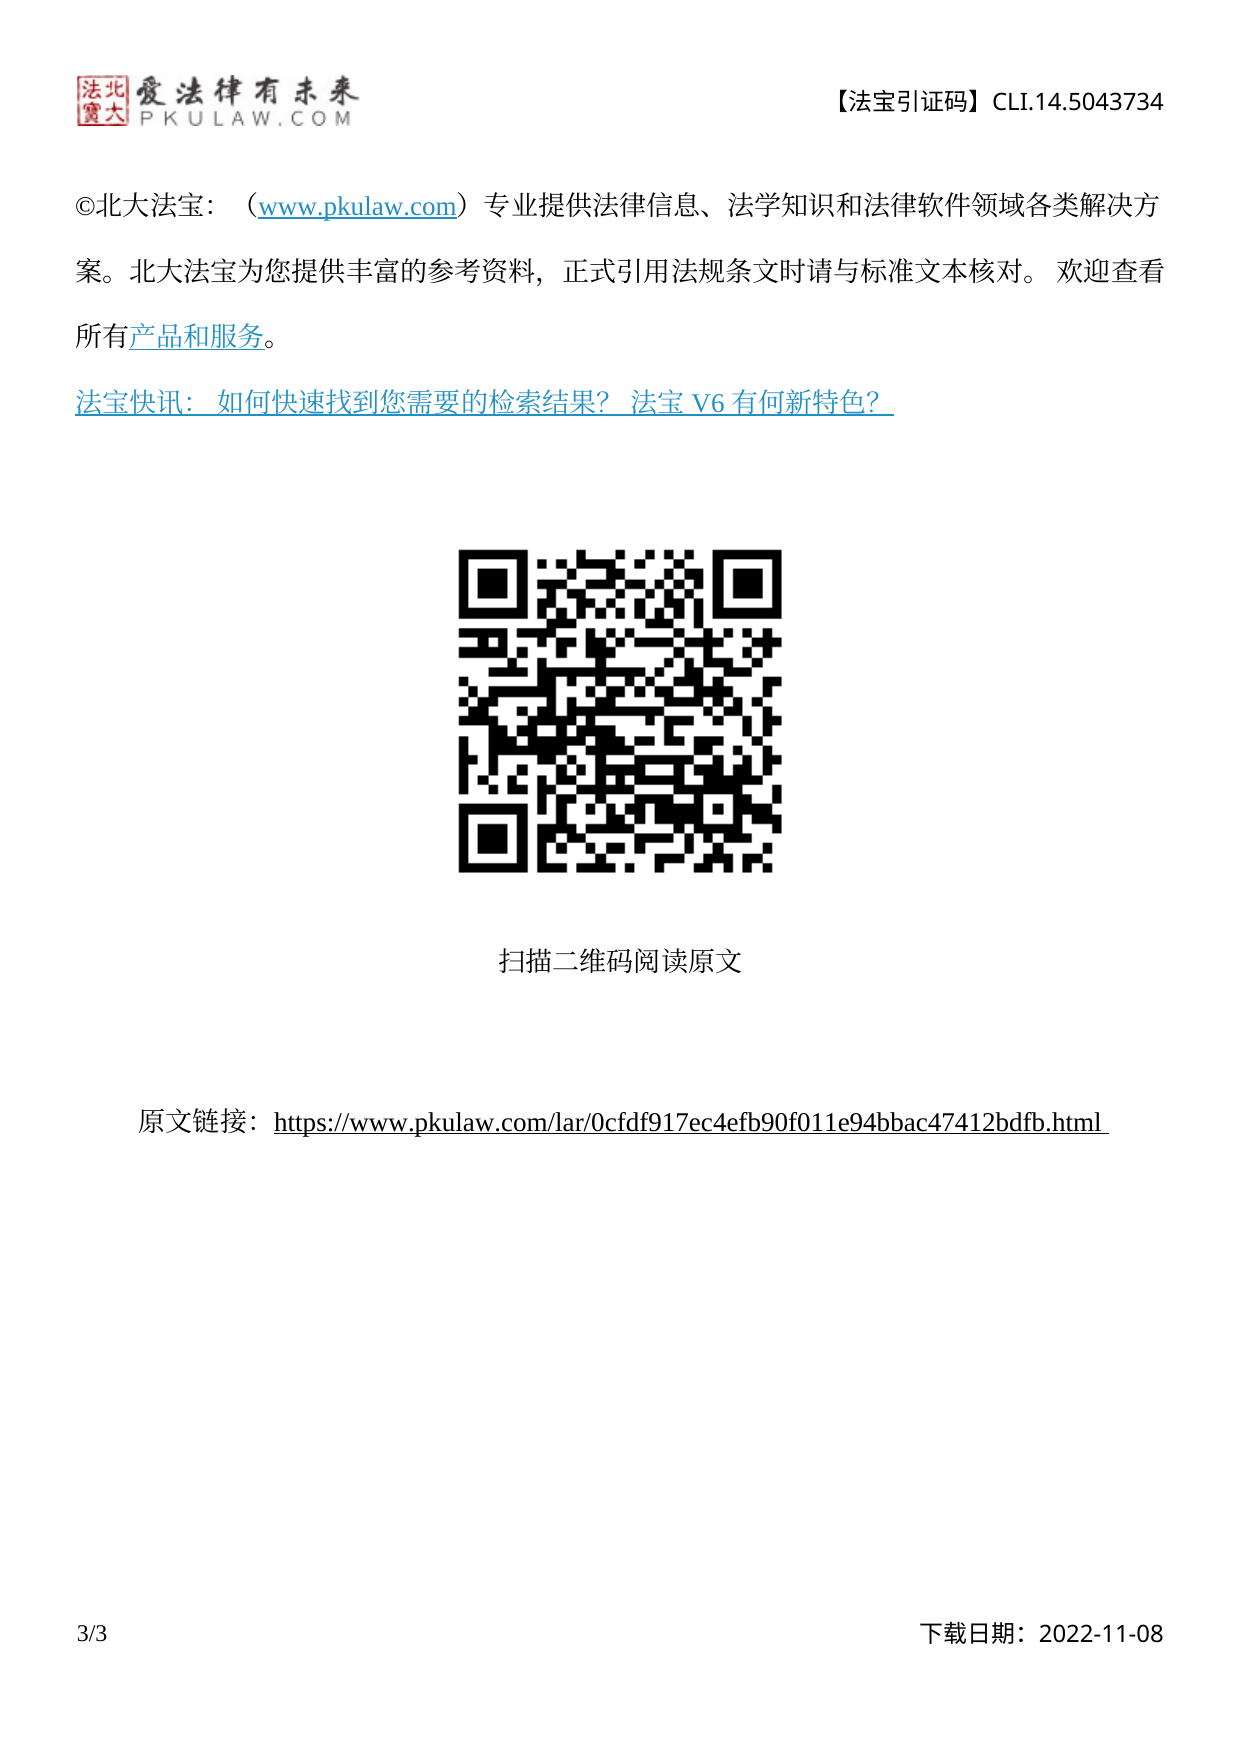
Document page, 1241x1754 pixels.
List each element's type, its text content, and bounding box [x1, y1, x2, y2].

text ©北大法宝：（www.pkulaw.com）专业提供法律信息、法学知识和法律软件领域各类解决方案。北大法宝为您提供丰富的参考资料，正式引用法规条文时请与标准文本核对。 欢迎查看所有产品和服务。 法宝快讯： 如何快速找到您需要的检索结果？ 法宝 V6 有何新特色？ [75, 156, 1165, 418]
text 扫描二维码阅读原文 [169, 912, 1071, 978]
text 原文链接：https://www.pkulaw.com/lar/0cfdf917ec4efb90f011e94bbac47412bdfb.html [75, 1071, 1165, 1137]
picture [76, 75, 361, 126]
picture [420, 511, 821, 912]
